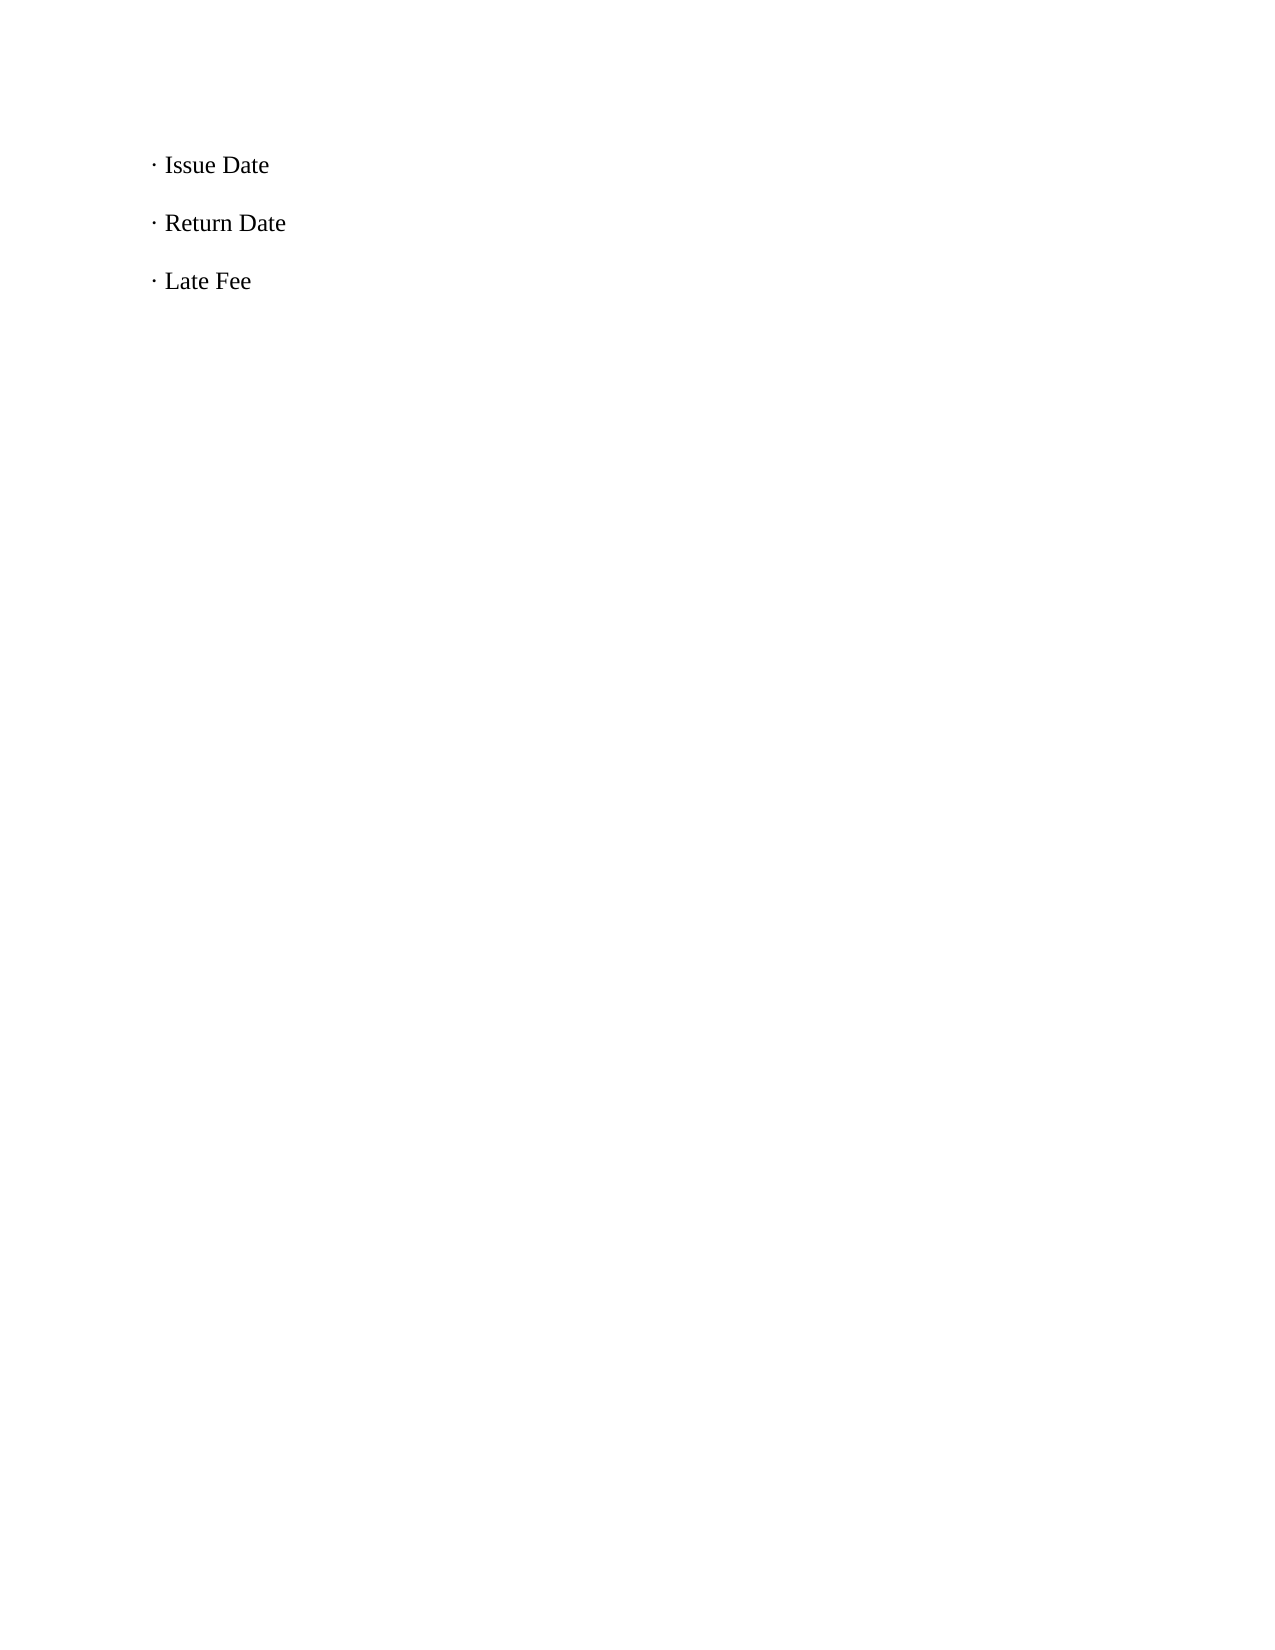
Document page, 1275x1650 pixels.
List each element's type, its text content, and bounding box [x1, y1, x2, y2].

text · Return Date [150, 208, 1125, 237]
text · Late Fee [150, 266, 1125, 294]
text · Issue Date [150, 150, 1125, 179]
